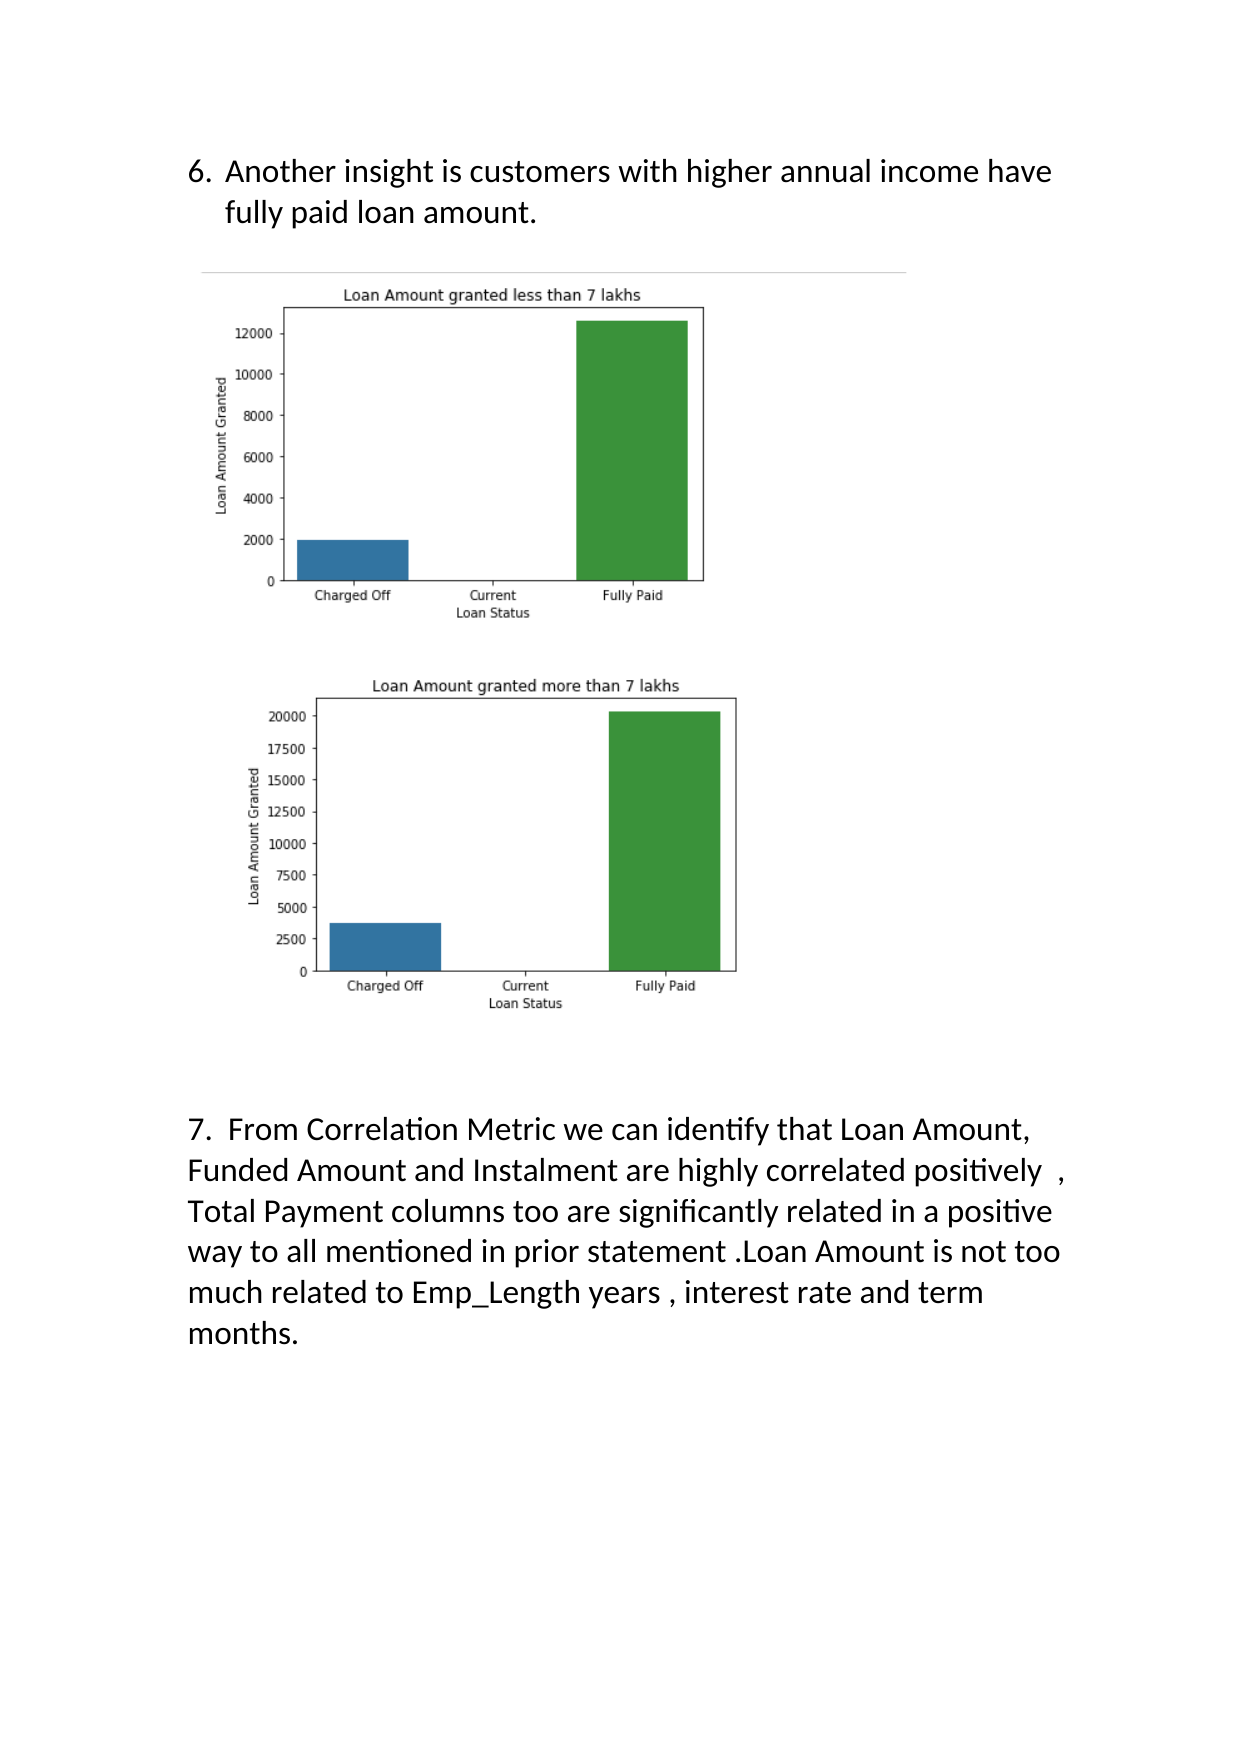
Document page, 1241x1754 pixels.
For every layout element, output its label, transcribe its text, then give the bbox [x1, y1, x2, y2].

picture [187, 664, 1015, 1027]
text 7. From Correlation Metric we can identify that Loan Amount, Funded Amount and Instalment are highly correlated positively , Total Payment columns too are significantly related in a positive way to all mentioned in prior statement .Loan Amount is not too much related to Emp_Length years , interest rate and term months. [187, 1108, 1090, 1352]
picture [187, 272, 907, 624]
list Another insight is customers with higher annual income have fully paid loan amount. [187, 150, 1090, 231]
